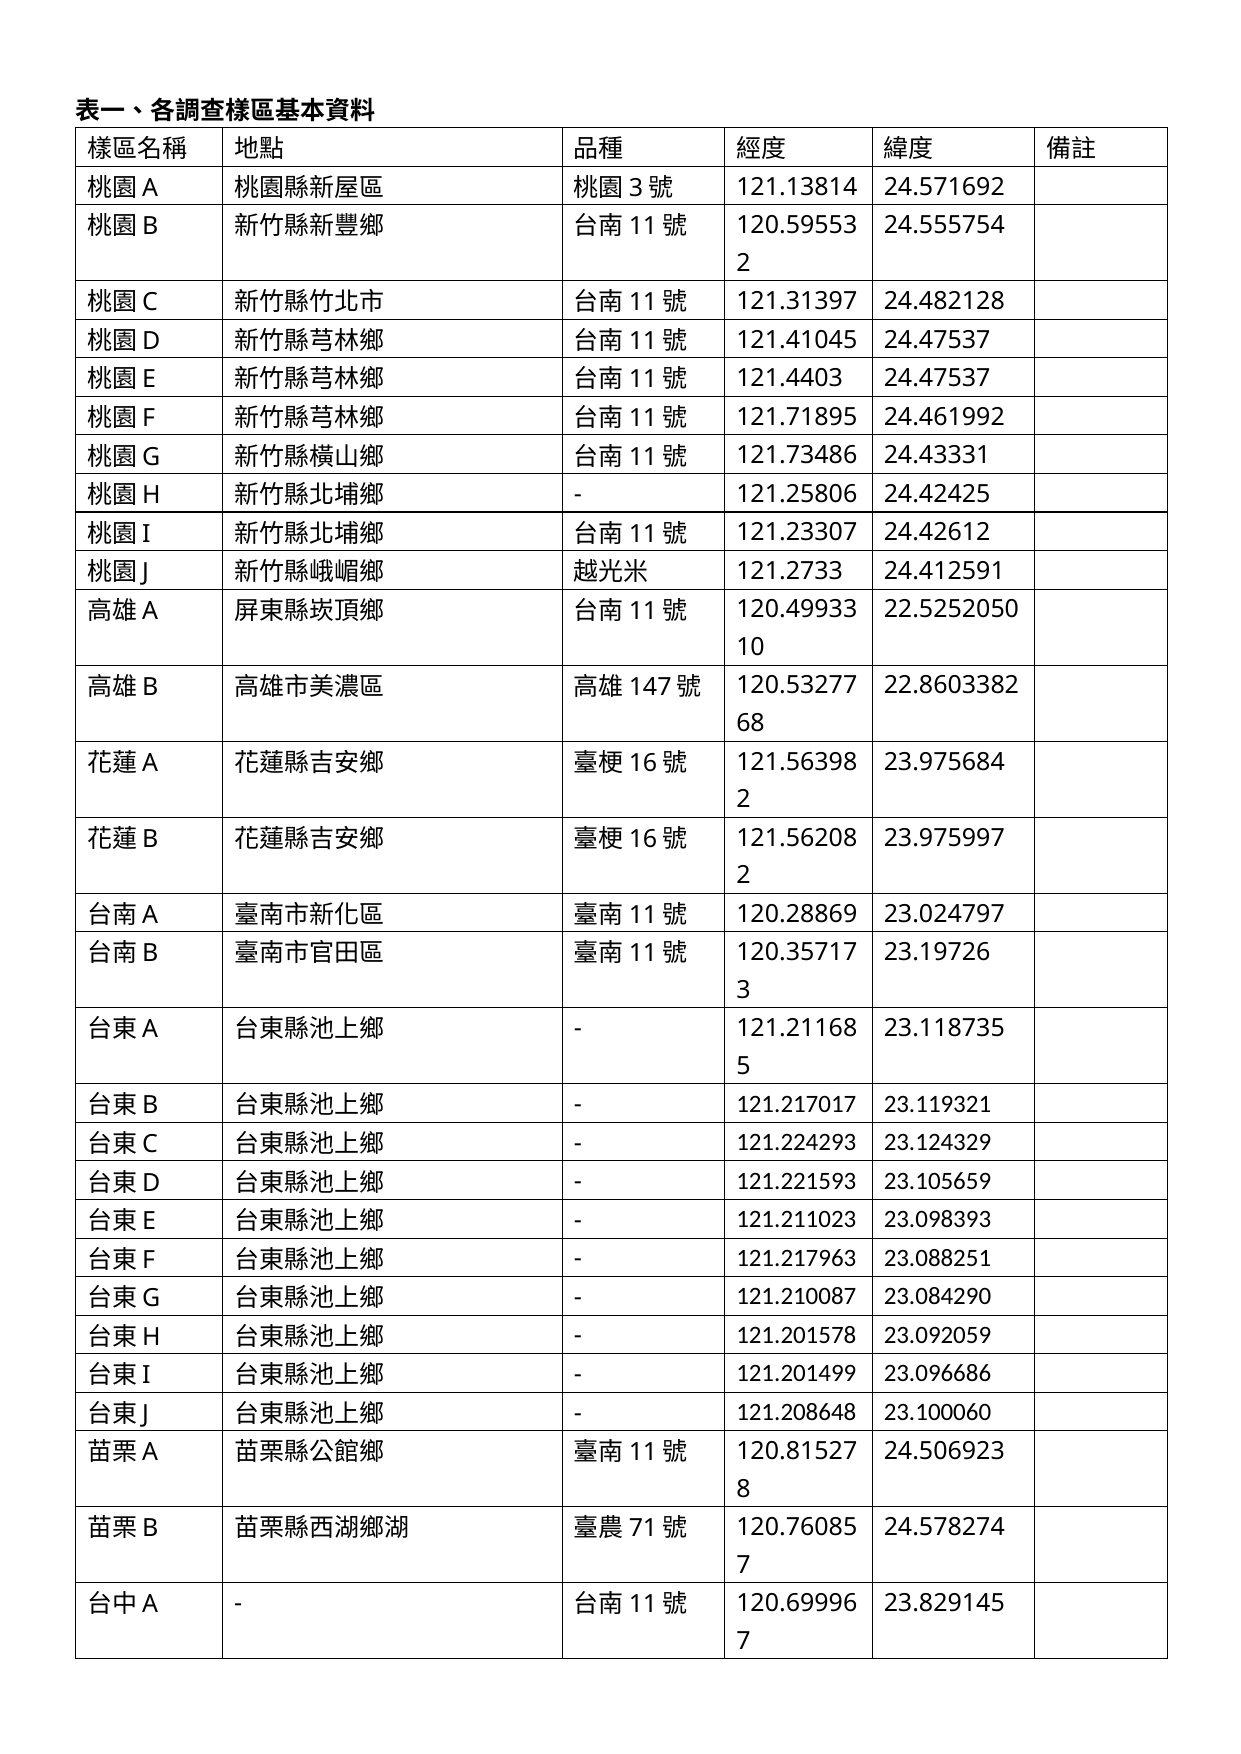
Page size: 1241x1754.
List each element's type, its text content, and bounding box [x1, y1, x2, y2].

table_cell 23.975997 [873, 818, 1034, 893]
table_cell 桃園B [76, 205, 222, 280]
table_cell 23.975684 [873, 742, 1034, 817]
table_cell 台東縣池上鄉 [223, 1084, 562, 1122]
table_cell 121.73486 [725, 435, 872, 473]
table_cell 23.088251 [873, 1239, 1034, 1276]
table_cell 桃園G [76, 435, 222, 473]
table_cell 24.506923 [873, 1431, 1034, 1506]
table_cell - [563, 1084, 724, 1122]
table_cell 高雄147號 [563, 666, 724, 741]
table_header 經度 [725, 128, 872, 166]
table_cell 121.71895 [725, 397, 872, 434]
table_cell [1035, 435, 1167, 473]
table_cell 台東縣池上鄉 [223, 1393, 562, 1430]
table_cell 花蓮B [76, 818, 222, 893]
table_cell - [563, 1123, 724, 1160]
table_cell 新竹縣北埔鄉 [223, 474, 562, 511]
table_cell - [223, 1583, 562, 1658]
table_cell [1035, 551, 1167, 588]
table_cell 桃園I [76, 513, 222, 550]
table_cell 24.461992 [873, 397, 1034, 434]
table_cell 121.201499 [725, 1354, 872, 1392]
table_cell 台南11號 [563, 320, 724, 357]
table_cell [1035, 1583, 1167, 1658]
text 表一、各調查樣區基本資料 [75, 89, 1165, 127]
table_cell 台南11號 [563, 513, 724, 550]
table_cell 台東G [76, 1277, 222, 1314]
table_cell 台南11號 [563, 358, 724, 396]
table_cell 台東F [76, 1239, 222, 1276]
table_cell 苗栗縣公館鄉 [223, 1431, 562, 1506]
table_cell 121.211685 [725, 1008, 872, 1083]
table_cell 120.595532 [725, 205, 872, 280]
table_cell 新竹縣北埔鄉 [223, 513, 562, 550]
table_cell 臺農71號 [563, 1507, 724, 1582]
table_cell 23.092059 [873, 1316, 1034, 1353]
table_cell 24.47537 [873, 358, 1034, 396]
table_cell 台南11號 [563, 590, 724, 664]
table_cell 高雄A [76, 590, 222, 664]
table_cell [1035, 1200, 1167, 1237]
table_cell 台東縣池上鄉 [223, 1200, 562, 1237]
table_cell 24.47537 [873, 320, 1034, 357]
table_cell [1035, 742, 1167, 817]
table_cell 台中A [76, 1583, 222, 1658]
table_cell 台東I [76, 1354, 222, 1392]
table_cell 120.5327768 [725, 666, 872, 741]
table_cell 120.357173 [725, 932, 872, 1007]
table_cell 24.578274 [873, 1507, 1034, 1582]
table_cell - [563, 1393, 724, 1430]
table_cell 苗栗縣西湖鄉湖 [223, 1507, 562, 1582]
table_cell 台東縣池上鄉 [223, 1161, 562, 1199]
table_cell [1035, 1316, 1167, 1353]
table_cell 桃園3號 [563, 167, 724, 204]
table_cell 臺南11號 [563, 1431, 724, 1506]
table_cell 新竹縣竹北市 [223, 281, 562, 319]
table_cell - [563, 1277, 724, 1314]
table_cell 臺南11號 [563, 932, 724, 1007]
table_cell 桃園A [76, 167, 222, 204]
table_cell 苗栗B [76, 1507, 222, 1582]
table_cell 台東縣池上鄉 [223, 1008, 562, 1083]
table_cell 台東E [76, 1200, 222, 1237]
table_cell [1035, 666, 1167, 741]
table_cell 花蓮縣吉安鄉 [223, 818, 562, 893]
table_cell [1035, 1277, 1167, 1314]
table_cell 新竹縣新豐鄉 [223, 205, 562, 280]
table_cell 台東A [76, 1008, 222, 1083]
table_cell - [563, 1316, 724, 1353]
table_cell 23.829145 [873, 1583, 1034, 1658]
table_cell 台東縣池上鄉 [223, 1123, 562, 1160]
table_cell 22.8603382 [873, 666, 1034, 741]
table_header 緯度 [873, 128, 1034, 166]
table_cell 桃園E [76, 358, 222, 396]
table_cell 高雄B [76, 666, 222, 741]
table_cell 121.25806 [725, 474, 872, 511]
table_cell 桃園H [76, 474, 222, 511]
table_cell 桃園F [76, 397, 222, 434]
table_cell [1035, 320, 1167, 357]
table_cell [1035, 590, 1167, 664]
table_cell [1035, 167, 1167, 204]
table_cell 台南A [76, 894, 222, 931]
table_cell [1035, 1123, 1167, 1160]
table_cell 桃園J [76, 551, 222, 588]
table_cell 121.562082 [725, 818, 872, 893]
table_cell 24.555754 [873, 205, 1034, 280]
table_cell 桃園縣新屋區 [223, 167, 562, 204]
table_cell 120.4993310 [725, 590, 872, 664]
table_cell - [563, 1200, 724, 1237]
table_cell 花蓮縣吉安鄉 [223, 742, 562, 817]
table_cell - [563, 474, 724, 511]
table_cell [1035, 932, 1167, 1007]
table_cell 24.412591 [873, 551, 1034, 588]
table_cell 23.098393 [873, 1200, 1034, 1237]
table_cell 桃園D [76, 320, 222, 357]
table_cell 新竹縣峨嵋鄉 [223, 551, 562, 588]
table_cell 121.211023 [725, 1200, 872, 1237]
table_cell [1035, 513, 1167, 550]
table_cell 24.571692 [873, 167, 1034, 204]
table_cell 121.563982 [725, 742, 872, 817]
table_cell 23.084290 [873, 1277, 1034, 1314]
table_cell 121.4403 [725, 358, 872, 396]
table_cell 121.2733 [725, 551, 872, 588]
table_cell 24.43331 [873, 435, 1034, 473]
table_cell 台東J [76, 1393, 222, 1430]
table_cell 新竹縣芎林鄉 [223, 320, 562, 357]
table_cell 120.699967 [725, 1583, 872, 1658]
table_cell 121.217017 [725, 1084, 872, 1122]
table_header 樣區名稱 [76, 128, 222, 166]
table_cell 23.105659 [873, 1161, 1034, 1199]
table_cell [1035, 358, 1167, 396]
table_cell - [563, 1239, 724, 1276]
table_cell 台南11號 [563, 1583, 724, 1658]
table_cell 22.5252050 [873, 590, 1034, 664]
table_cell 高雄市美濃區 [223, 666, 562, 741]
table_cell [1035, 1239, 1167, 1276]
table_cell [1035, 474, 1167, 511]
table_cell - [563, 1161, 724, 1199]
table_cell 台東B [76, 1084, 222, 1122]
table_cell 台東縣池上鄉 [223, 1277, 562, 1314]
table_cell 花蓮A [76, 742, 222, 817]
table_cell 台東縣池上鄉 [223, 1354, 562, 1392]
table_cell 台南11號 [563, 205, 724, 280]
table_cell 24.42612 [873, 513, 1034, 550]
table_cell 臺南市官田區 [223, 932, 562, 1007]
table_cell 23.024797 [873, 894, 1034, 931]
table_cell [1035, 1008, 1167, 1083]
table_cell 越光米 [563, 551, 724, 588]
table_cell 台南11號 [563, 435, 724, 473]
table_cell 新竹縣橫山鄉 [223, 435, 562, 473]
table_cell [1035, 397, 1167, 434]
table_cell 24.42425 [873, 474, 1034, 511]
table_cell 121.224293 [725, 1123, 872, 1160]
table_cell 台南11號 [563, 397, 724, 434]
table_cell [1035, 205, 1167, 280]
table_cell 121.13814 [725, 167, 872, 204]
table_cell 新竹縣芎林鄉 [223, 358, 562, 396]
table_cell 屏東縣崁頂鄉 [223, 590, 562, 664]
table_cell 新竹縣芎林鄉 [223, 397, 562, 434]
table_header 備註 [1035, 128, 1167, 166]
table_cell 臺梗16號 [563, 742, 724, 817]
table_header 品種 [563, 128, 724, 166]
table_cell 121.208648 [725, 1393, 872, 1430]
table_cell 臺南市新化區 [223, 894, 562, 931]
table_cell 23.19726 [873, 932, 1034, 1007]
table_cell 121.201578 [725, 1316, 872, 1353]
table_cell 23.119321 [873, 1084, 1034, 1122]
table_cell 桃園C [76, 281, 222, 319]
table_cell 120.815278 [725, 1431, 872, 1506]
table_cell 121.217963 [725, 1239, 872, 1276]
table_cell [1035, 1084, 1167, 1122]
table_header 地點 [223, 128, 562, 166]
table_cell [1035, 818, 1167, 893]
table_cell 120.28869 [725, 894, 872, 931]
table_cell [1035, 1354, 1167, 1392]
table_cell 台南B [76, 932, 222, 1007]
table_cell 台東C [76, 1123, 222, 1160]
table_cell - [563, 1008, 724, 1083]
table_cell 23.118735 [873, 1008, 1034, 1083]
table_cell [1035, 1507, 1167, 1582]
table_cell 台東D [76, 1161, 222, 1199]
table_cell 23.100060 [873, 1393, 1034, 1430]
table_cell 23.124329 [873, 1123, 1034, 1160]
table_cell 台東縣池上鄉 [223, 1239, 562, 1276]
table_cell 台東縣池上鄉 [223, 1316, 562, 1353]
table_cell 121.23307 [725, 513, 872, 550]
table_cell 24.482128 [873, 281, 1034, 319]
table_cell [1035, 1161, 1167, 1199]
table_cell 苗栗A [76, 1431, 222, 1506]
table_cell 121.31397 [725, 281, 872, 319]
table_cell [1035, 281, 1167, 319]
table_cell 臺梗16號 [563, 818, 724, 893]
table_cell - [563, 1354, 724, 1392]
table_cell 121.221593 [725, 1161, 872, 1199]
table_cell 台南11號 [563, 281, 724, 319]
table_cell 121.210087 [725, 1277, 872, 1314]
table_cell [1035, 1393, 1167, 1430]
table_cell 台東H [76, 1316, 222, 1353]
table_cell [1035, 1431, 1167, 1506]
table_cell 23.096686 [873, 1354, 1034, 1392]
table_cell 臺南11號 [563, 894, 724, 931]
table_cell 120.760857 [725, 1507, 872, 1582]
table_cell [1035, 894, 1167, 931]
table_cell 121.41045 [725, 320, 872, 357]
